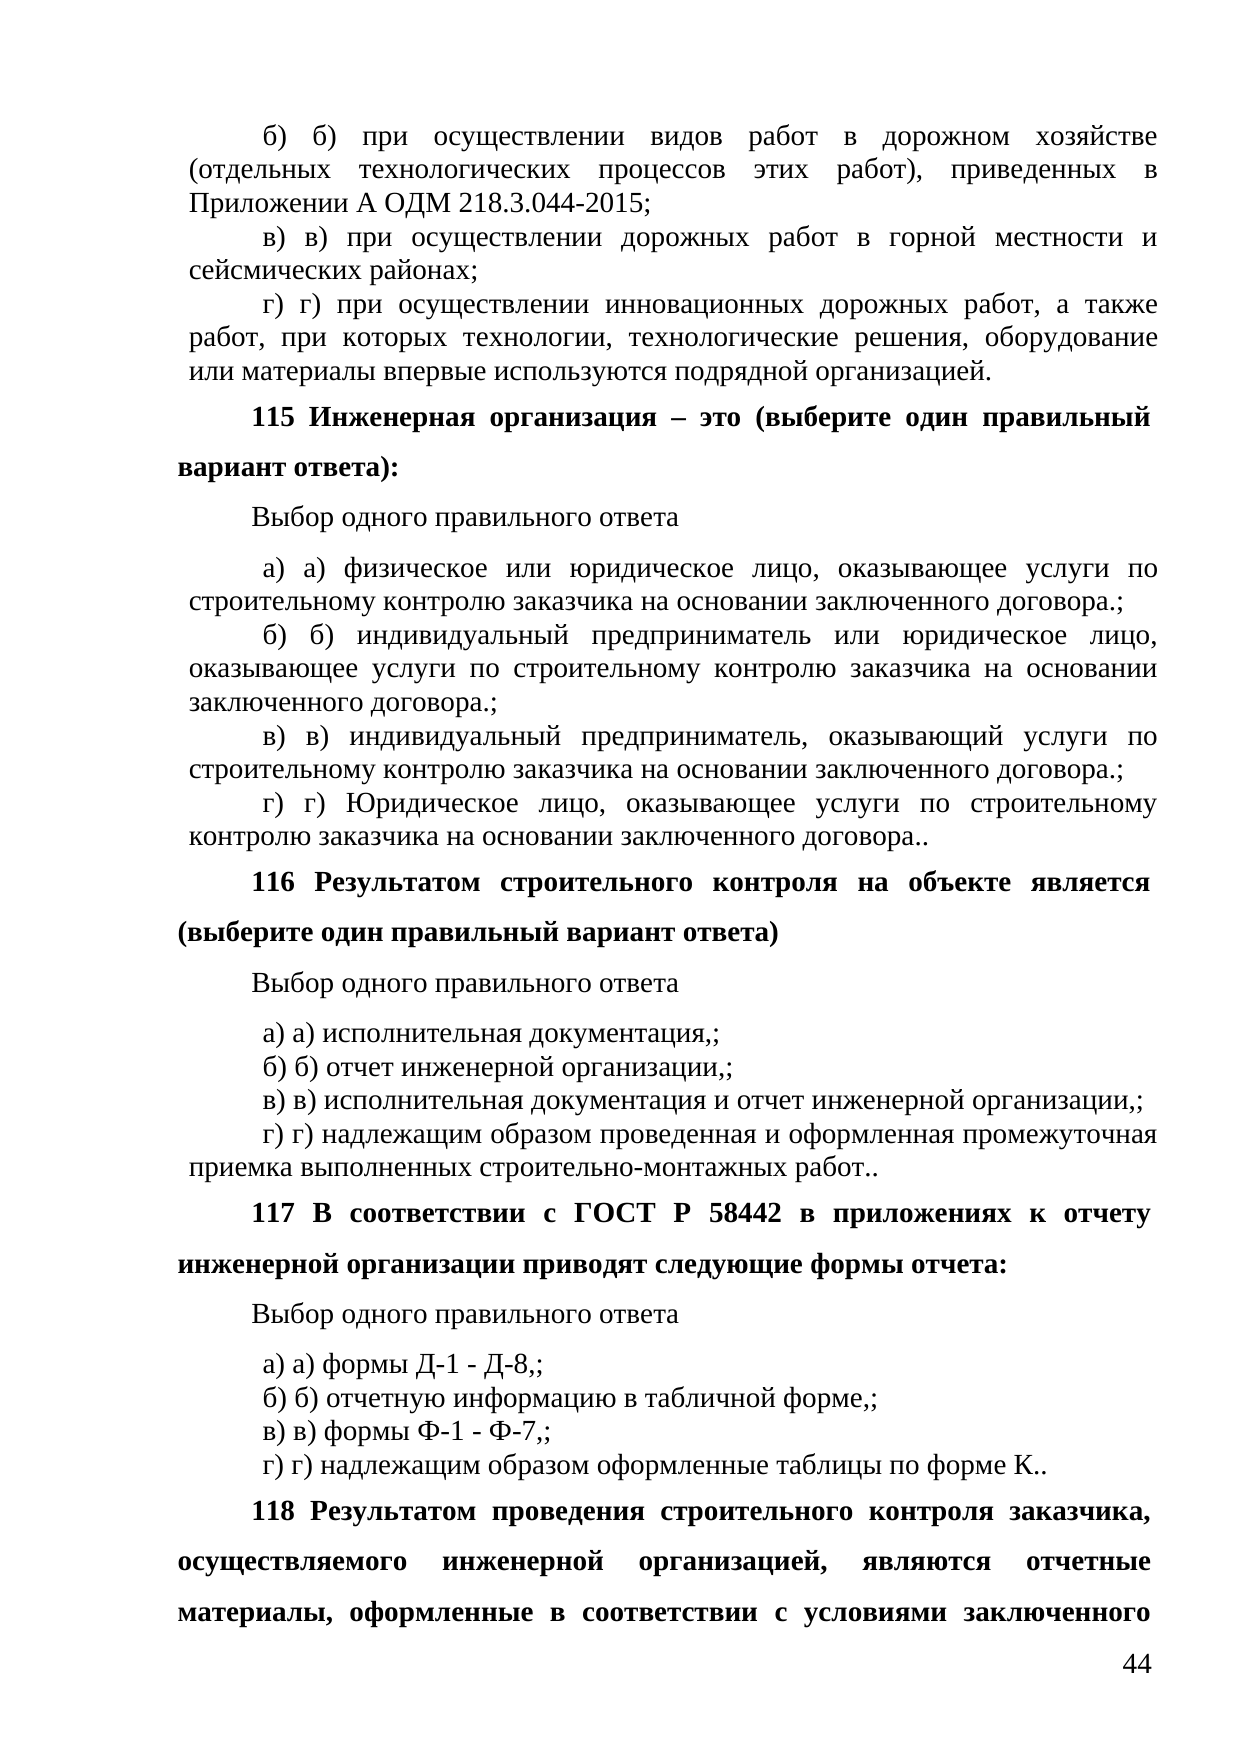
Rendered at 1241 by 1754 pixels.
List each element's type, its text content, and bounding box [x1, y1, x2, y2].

text 117 В соответствии с ГОСТ Р 58442 в приложениях к отчету инженерной организации приводят следующие формы отчета: [177, 1195, 1152, 1279]
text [177, 1493, 1152, 1627]
text 116 Результатом строительного контроля на объекте является (выберите один правильный вариант ответа) [177, 864, 1152, 948]
table_cell г) г) надлежащим образом проведенная и оформленная промежуточная приемка выполненных строительно-монтажных работ.. [177, 1116, 1170, 1183]
table_cell б) б) отчет инженерной организации,; [177, 1049, 1170, 1082]
table_cell в) в) индивидуальный предприниматель, оказывающий услуги по строительному контролю заказчика на основании заключенного договора.; [177, 718, 1170, 785]
table_cell б) б) отчетную информацию в табличной форме,; [177, 1380, 1170, 1413]
text Выбор одного правильного ответа [177, 499, 1152, 533]
table_cell в) в) при осуществлении дорожных работ в горной местности и сейсмических районах; [177, 219, 1170, 286]
text 115 Инженерная организация – это (выберите один правильный вариант ответа): [177, 399, 1152, 483]
text Выбор одного правильного ответа [177, 965, 1152, 998]
table_cell г) г) надлежащим образом оформленные таблицы по форме К.. [177, 1447, 1170, 1481]
table_header a) а) исполнительная документация,; [177, 1015, 1170, 1049]
table_cell б) б) при осуществлении видов работ в дорожном хозяйстве (отдельных технологических процессов этих работ), приведенных в Приложении А ОДМ 218.3.044-2015; [177, 118, 1170, 219]
table_cell в) в) исполнительная документация и отчет инженерной организации,; [177, 1082, 1170, 1116]
table_cell г) г) при осуществлении инновационных дорожных работ, а также работ, при которых технологии, технологические решения, оборудование или материалы впервые используются подрядной организацией. [177, 286, 1170, 386]
table_header a) а) физическое или юридическое лицо, оказывающее услуги по строительному контролю заказчика на основании заключенного договора.; [177, 550, 1170, 617]
table_cell в) в) формы Ф-1 - Ф-7,; [177, 1414, 1170, 1447]
table_cell г) г) Юридическое лицо, оказывающее услуги по строительному контролю заказчика на основании заключенного договора.. [177, 785, 1170, 852]
table_cell б) б) индивидуальный предприниматель или юридическое лицо, оказывающее услуги по строительному контролю заказчика на основании заключенного договора.; [177, 617, 1170, 718]
table_header a) а) формы Д-1 - Д-8,; [177, 1346, 1170, 1380]
text Выбор одного правильного ответа [177, 1296, 1152, 1329]
